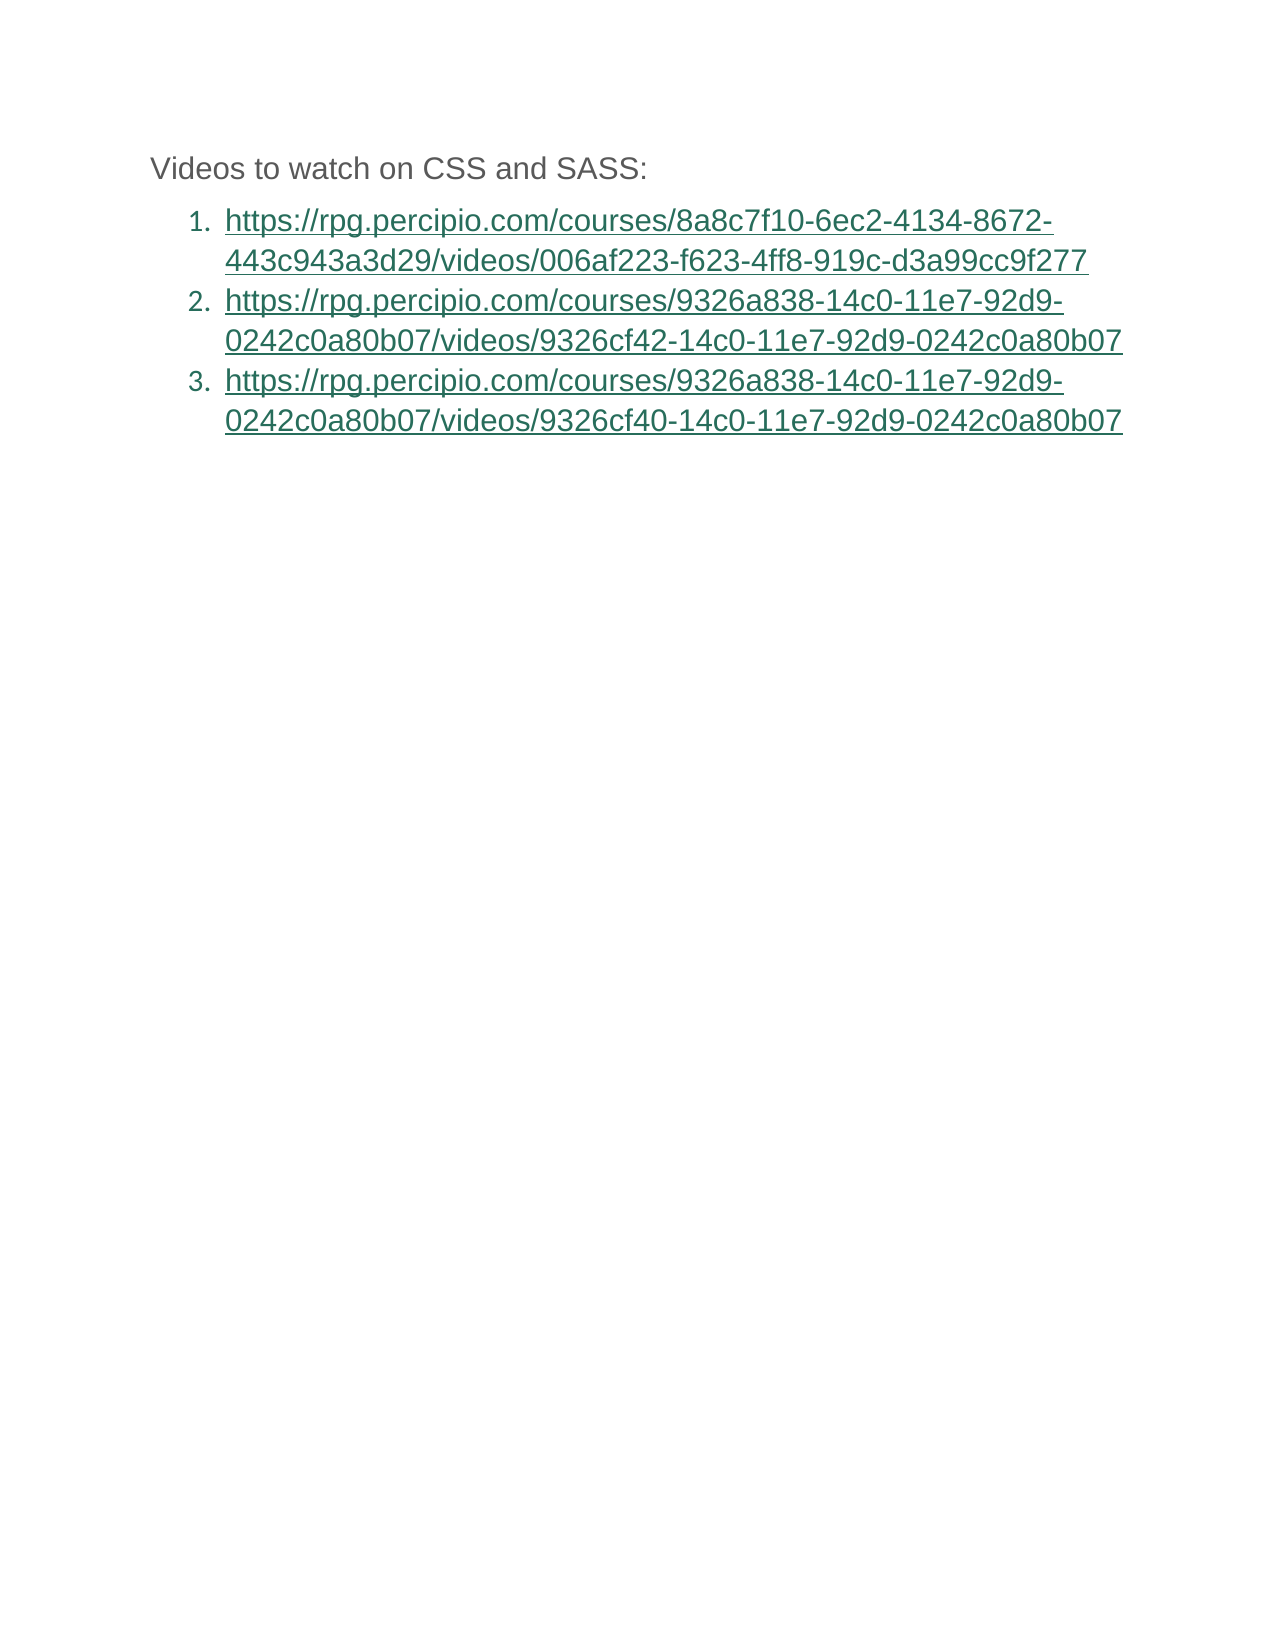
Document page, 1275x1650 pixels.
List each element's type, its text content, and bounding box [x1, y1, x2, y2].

list https://rpg.percipio.com/courses/8a8c7f10-6ec2-4134-8672-443c943a3d29/videos/006af223-f623-4ff8-919c-d3a99cc9f277 [187, 201, 1125, 278]
text Videos to watch on CSS and SASS: [150, 150, 1125, 186]
list https://rpg.percipio.com/courses/9326a838-14c0-11e7-92d9-0242c0a80b07/videos/9326cf40-14c0-11e7-92d9-0242c0a80b07 [187, 361, 1125, 437]
list https://rpg.percipio.com/courses/9326a838-14c0-11e7-92d9-0242c0a80b07/videos/9326cf42-14c0-11e7-92d9-0242c0a80b07 [187, 281, 1125, 358]
